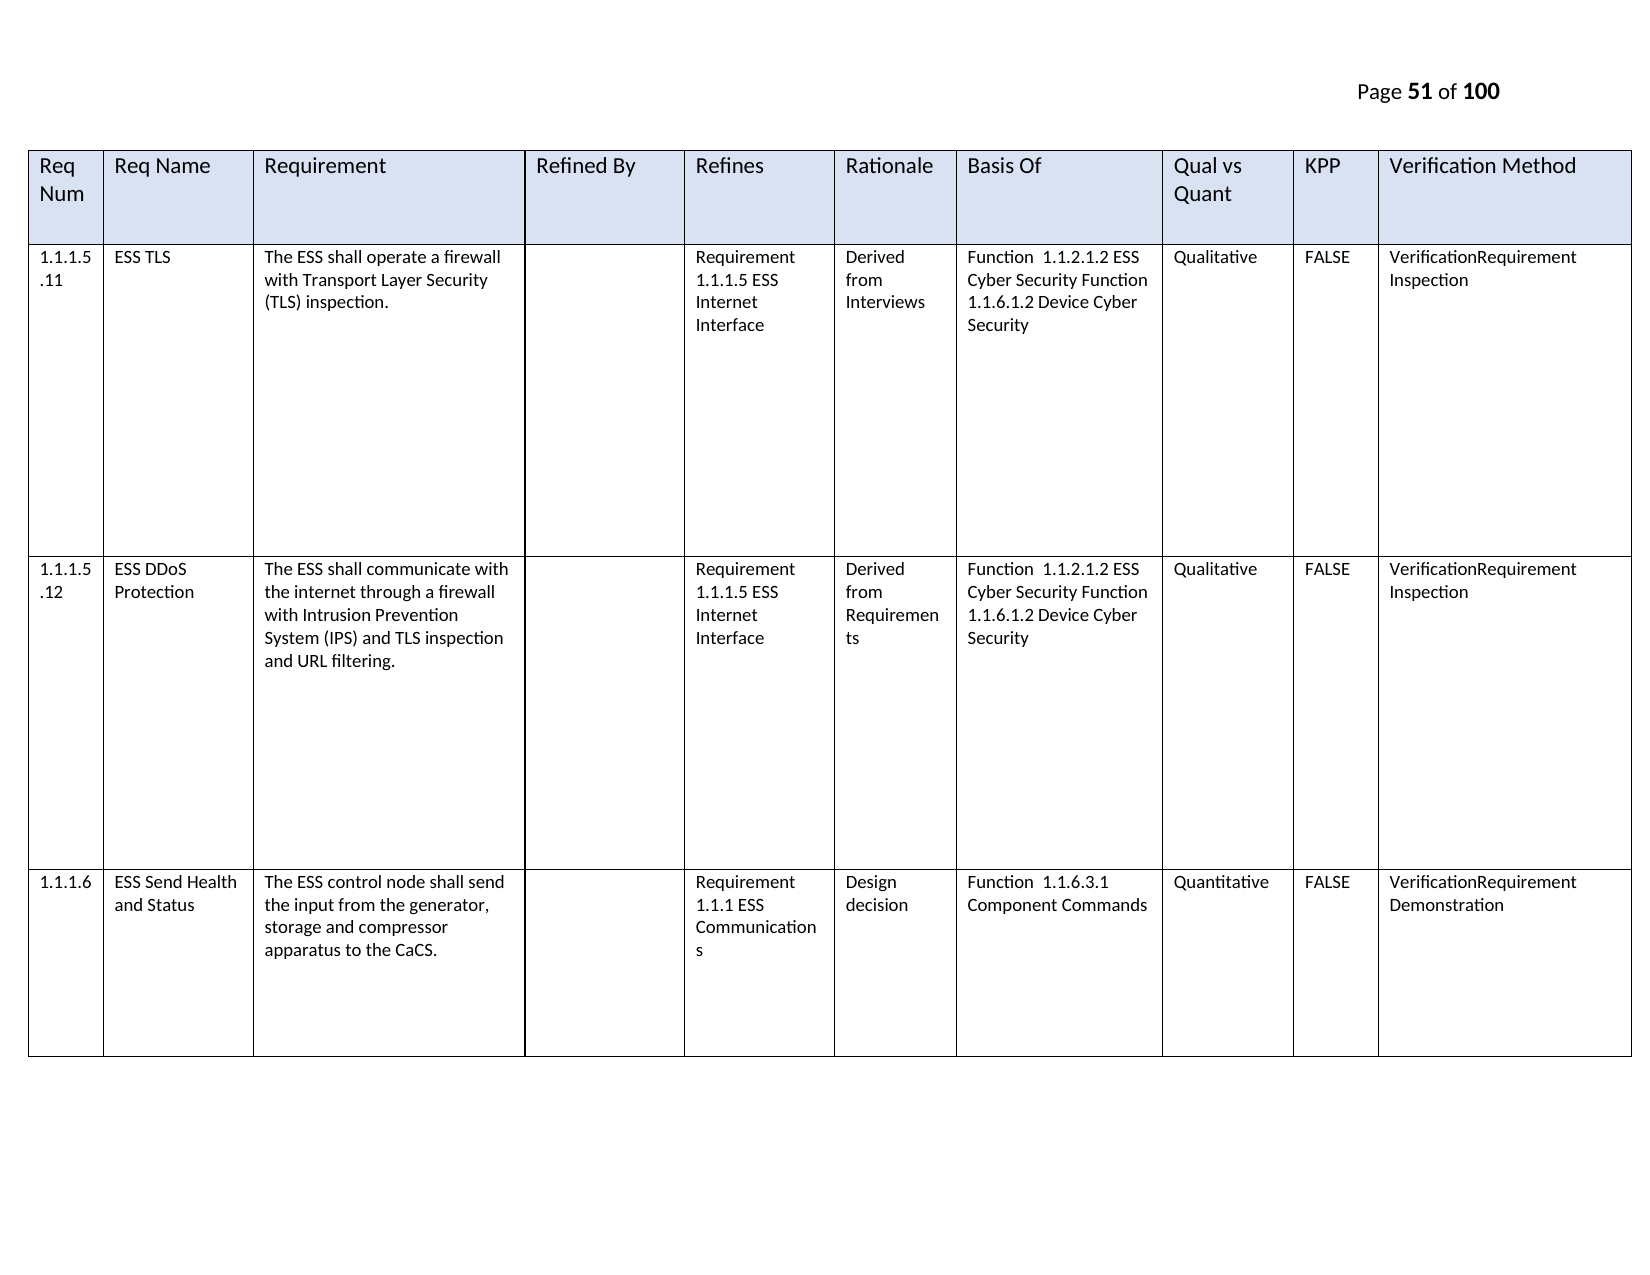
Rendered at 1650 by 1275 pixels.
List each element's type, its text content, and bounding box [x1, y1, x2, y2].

table_cell ESS TLS [104, 245, 253, 556]
table_cell 1.1.1.6 [29, 870, 103, 1056]
table_header Refined By [526, 151, 684, 244]
table_cell FALSE [1294, 557, 1378, 869]
table_header Basis Of [957, 151, 1162, 244]
table_cell The ESS control node shall send the input from the generator, storage and compressor apparatus to the CaCS. [254, 870, 524, 1056]
table_cell Function 1.1.2.1.2 ESS Cyber Security Function 1.1.6.1.2 Device Cyber Security [957, 557, 1162, 869]
table_cell Derived from Interviews [835, 245, 956, 556]
table_cell ESS Send Health and Status [104, 870, 253, 1056]
table_cell 1.1.1.5.12 [29, 557, 103, 869]
table_cell [526, 245, 684, 556]
table_cell Qualitative [1163, 557, 1293, 869]
table_cell Design decision [835, 870, 956, 1056]
table_cell [526, 557, 684, 869]
table_cell Quantitative [1163, 870, 1293, 1056]
table_cell [526, 870, 684, 1056]
table_header Req Name [104, 151, 253, 244]
table_cell Function 1.1.6.3.1 Component Commands [957, 870, 1162, 1056]
table_header Req Num [29, 151, 103, 244]
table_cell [957, 245, 1162, 556]
table_cell Derived from Requirements [835, 557, 956, 869]
table_header Refines [685, 151, 834, 244]
table_cell FALSE [1294, 245, 1378, 556]
table_cell 1.1.1.5.11 [29, 245, 103, 556]
table_header KPP [1294, 151, 1378, 244]
table_cell The ESS shall communicate with the internet through a firewall with Intrusion Prevention System (IPS) and TLS inspection and URL filtering. [254, 557, 524, 869]
table_cell VerificationRequirement Inspection [1379, 557, 1631, 869]
table_cell VerificationRequirement Inspection [1379, 245, 1631, 556]
table_header Verification Method [1379, 151, 1631, 244]
table_cell The ESS shall operate a firewall with Transport Layer Security (TLS) inspection. [254, 245, 524, 556]
table_header Rationale [835, 151, 956, 244]
table_cell ESS DDoS Protection [104, 557, 253, 869]
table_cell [685, 245, 834, 556]
table_header Requirement [254, 151, 524, 244]
table_cell Requirement 1.1.1 ESS Communications [685, 870, 834, 1056]
table_cell VerificationRequirement Demonstration [1379, 870, 1631, 1056]
table_cell FALSE [1294, 870, 1378, 1056]
table_cell Requirement 1.1.1.5 ESS Internet Interface [685, 557, 834, 869]
table_cell Qualitative [1163, 245, 1293, 556]
table_header Qual vs Quant [1163, 151, 1293, 244]
